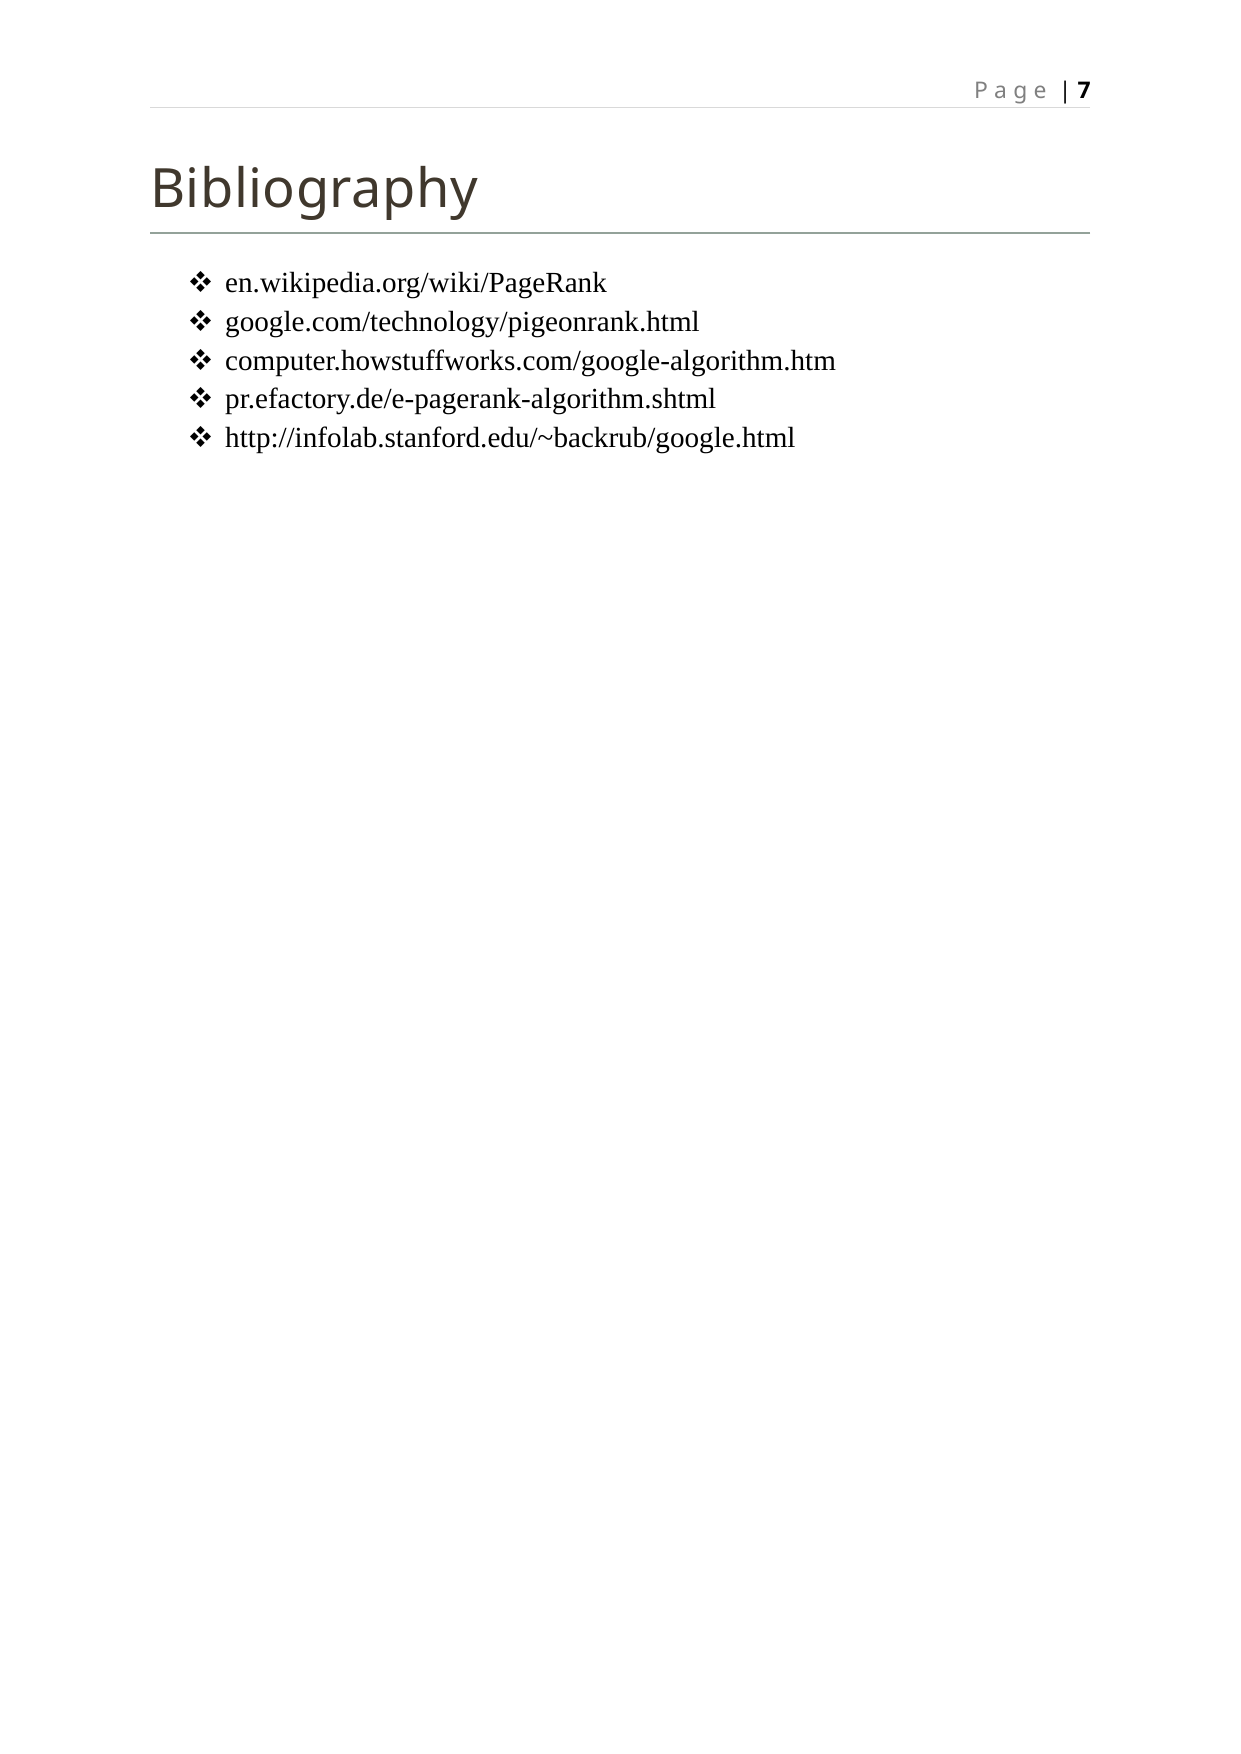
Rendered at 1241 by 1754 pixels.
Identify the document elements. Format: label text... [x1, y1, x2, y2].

list pr.efactory.de/e-pagerank-algorithm.shtml [187, 381, 1090, 415]
list google.com/technology/pigeonrank.html [187, 304, 1090, 338]
list computer.howstuffworks.com/google-algorithm.htm [187, 343, 1090, 376]
title Bibliography [150, 150, 1090, 232]
list en.wikipedia.org/wiki/PageRank [187, 265, 1090, 299]
list http://infolab.stanford.edu/~backrub/google.html [187, 420, 1090, 454]
